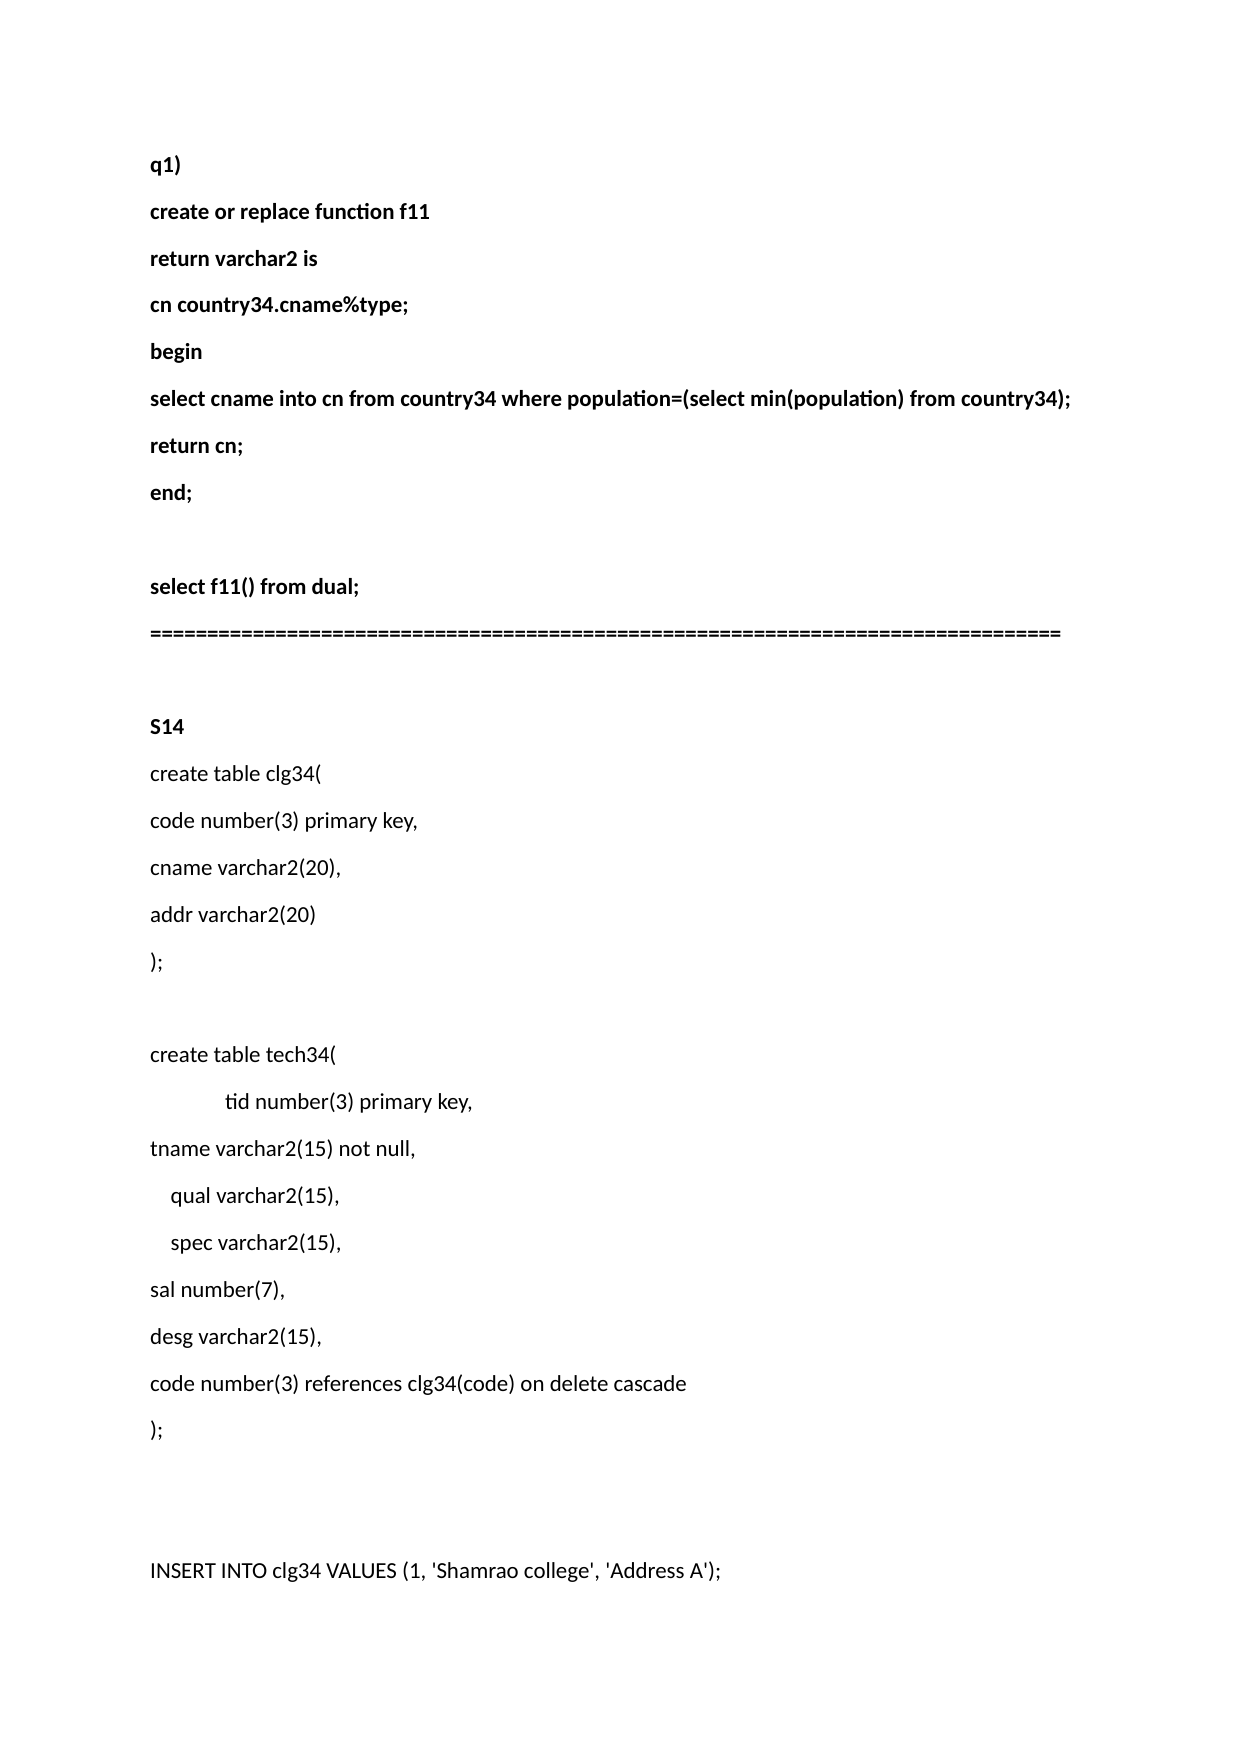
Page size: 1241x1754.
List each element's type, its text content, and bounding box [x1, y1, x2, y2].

text desg varchar2(15), [150, 1322, 1090, 1350]
text sal number(7), [150, 1275, 1090, 1303]
text tname varchar2(15) not null, [150, 1134, 1090, 1162]
text select f11() from dual; [150, 572, 1090, 600]
text create table clg34( [150, 759, 1090, 787]
text return cn; [150, 431, 1090, 459]
text tid number(3) primary key, [150, 1087, 1090, 1116]
text cn country34.cname%type; [150, 291, 1090, 319]
text ); [150, 1416, 1090, 1444]
text ); [150, 947, 1090, 975]
text code number(3) references clg34(code) on delete cascade [150, 1369, 1090, 1397]
text create table tech34( [150, 1041, 1090, 1069]
text q1) [150, 150, 1090, 178]
text code number(3) primary key, [150, 806, 1090, 834]
text cname varchar2(20), [150, 853, 1090, 881]
text end; [150, 478, 1090, 506]
text addr varchar2(20) [150, 900, 1090, 928]
text spec varchar2(15), [150, 1228, 1090, 1256]
text select cname into cn from country34 where population=(select min(population) from country34); [150, 384, 1090, 412]
text return varchar2 is [150, 244, 1090, 272]
text begin [150, 337, 1090, 366]
text qual varchar2(15), [150, 1181, 1090, 1209]
text create or replace function f11 [150, 197, 1090, 225]
text ================================================================================ [150, 619, 1090, 647]
text S14 [150, 712, 1090, 741]
text INSERT INTO clg34 VALUES (1, 'Shamrao college', 'Address A'); [150, 1556, 1090, 1584]
